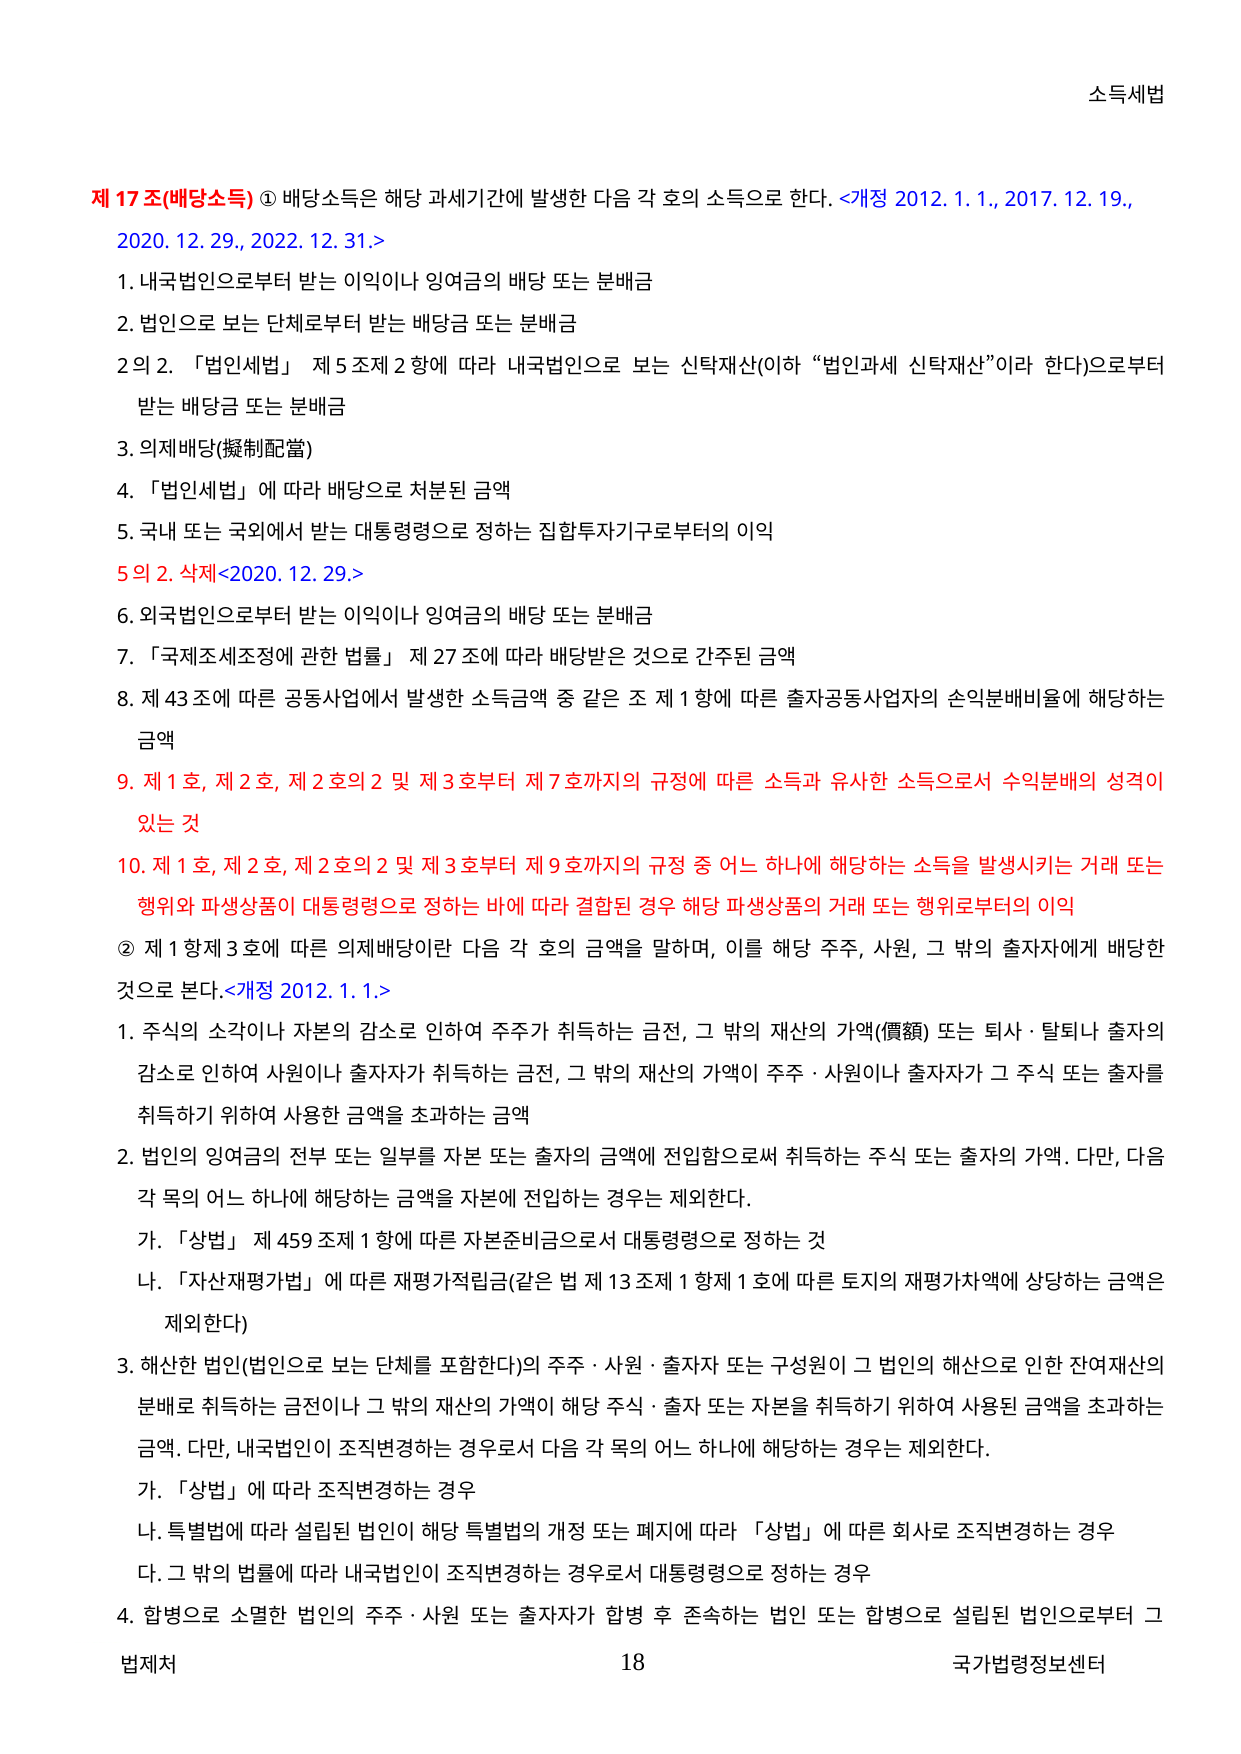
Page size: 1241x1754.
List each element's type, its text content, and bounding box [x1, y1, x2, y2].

text 다. 그 밖의 법률에 따라 내국법인이 조직변경하는 경우로서 대통령령으로 정하는 경우 [137, 1546, 1165, 1587]
text 4. 「법인세법」에 따라 배당으로 처분된 금액 [117, 462, 1165, 504]
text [117, 1587, 1165, 1629]
text 1. 주식의 소각이나 자본의 감소로 인하여 주주가 취득하는 금전, 그 밖의 재산의 가액(價額) 또는 퇴사ㆍ탈퇴나 출자의 감소로 인하여 사원이나 출자자가 취득하는 금전, 그 밖의 재산의 가액이 주주ㆍ사원이나 출자자가 그 주식 또는 출자를 취득하기 위하여 사용한 금액을 초과하는 금액 [117, 1004, 1165, 1129]
text 3. 해산한 법인(법인으로 보는 단체를 포함한다)의 주주ㆍ사원ㆍ출자자 또는 구성원이 그 법인의 해산으로 인한 잔여재산의 분배로 취득하는 금전이나 그 밖의 재산의 가액이 해당 주식ㆍ출자 또는 자본을 취득하기 위하여 사용된 금액을 초과하는 금액. 다만, 내국법인이 조직변경하는 경우로서 다음 각 목의 어느 하나에 해당하는 경우는 제외한다. [117, 1337, 1165, 1462]
text 6. 외국법인으로부터 받는 이익이나 잉여금의 배당 또는 분배금 [117, 587, 1165, 629]
text 나. 특별법에 따라 설립된 법인이 해당 특별법의 개정 또는 폐지에 따라 「상법」에 따른 회사로 조직변경하는 경우 [137, 1504, 1165, 1546]
text 3. 의제배당(擬制配當) [117, 421, 1165, 462]
text 제17조(배당소득) ① 배당소득은 해당 과세기간에 발생한 다음 각 호의 소득으로 한다. <개정 2012. 1. 1., 2017. 12. 19., 2020. 12. 29., 2022. 12. 31.> [92, 171, 1165, 254]
text 가. 「상법」 제459조제1항에 따른 자본준비금으로서 대통령령으로 정하는 것 [137, 1212, 1165, 1254]
text 8. 제43조에 따른 공동사업에서 발생한 소득금액 중 같은 조 제1항에 따른 출자공동사업자의 손익분배비율에 해당하는 금액 [117, 671, 1165, 754]
text 2. 법인의 잉여금의 전부 또는 일부를 자본 또는 출자의 금액에 전입함으로써 취득하는 주식 또는 출자의 가액. 다만, 다음 각 목의 어느 하나에 해당하는 금액을 자본에 전입하는 경우는 제외한다. [117, 1129, 1165, 1212]
text ② 제1항제3호에 따른 의제배당이란 다음 각 호의 금액을 말하며, 이를 해당 주주, 사원, 그 밖의 출자자에게 배당한 것으로 본다.<개정 2012. 1. 1.> [117, 921, 1165, 1004]
text 나. 「자산재평가법」에 따른 재평가적립금(같은 법 제13조제1항제1호에 따른 토지의 재평가차액에 상당하는 금액은 제외한다) [137, 1254, 1165, 1337]
text 2의2. 「법인세법」 제5조제2항에 따라 내국법인으로 보는 신탁재산(이하 “법인과세 신탁재산”이라 한다)으로부터 받는 배당금 또는 분배금 [117, 337, 1165, 421]
text 2. 법인으로 보는 단체로부터 받는 배당금 또는 분배금 [117, 296, 1165, 337]
text 9. 제1호, 제2호, 제2호의2 및 제3호부터 제7호까지의 규정에 따른 소득과 유사한 소득으로서 수익분배의 성격이 있는 것 [117, 754, 1165, 837]
text 7. 「국제조세조정에 관한 법률」 제27조에 따라 배당받은 것으로 간주된 금액 [117, 629, 1165, 671]
text 10. 제1호, 제2호, 제2호의2 및 제3호부터 제9호까지의 규정 중 어느 하나에 해당하는 소득을 발생시키는 거래 또는 행위와 파생상품이 대통령령으로 정하는 바에 따라 결합된 경우 해당 파생상품의 거래 또는 행위로부터의 이익 [117, 837, 1165, 921]
text 가. 「상법」에 따라 조직변경하는 경우 [137, 1462, 1165, 1504]
text 5. 국내 또는 국외에서 받는 대통령령으로 정하는 집합투자기구로부터의 이익 [117, 504, 1165, 546]
text 5의2. 삭제<2020. 12. 29.> [117, 546, 1165, 587]
text 1. 내국법인으로부터 받는 이익이나 잉여금의 배당 또는 분배금 [117, 254, 1165, 296]
